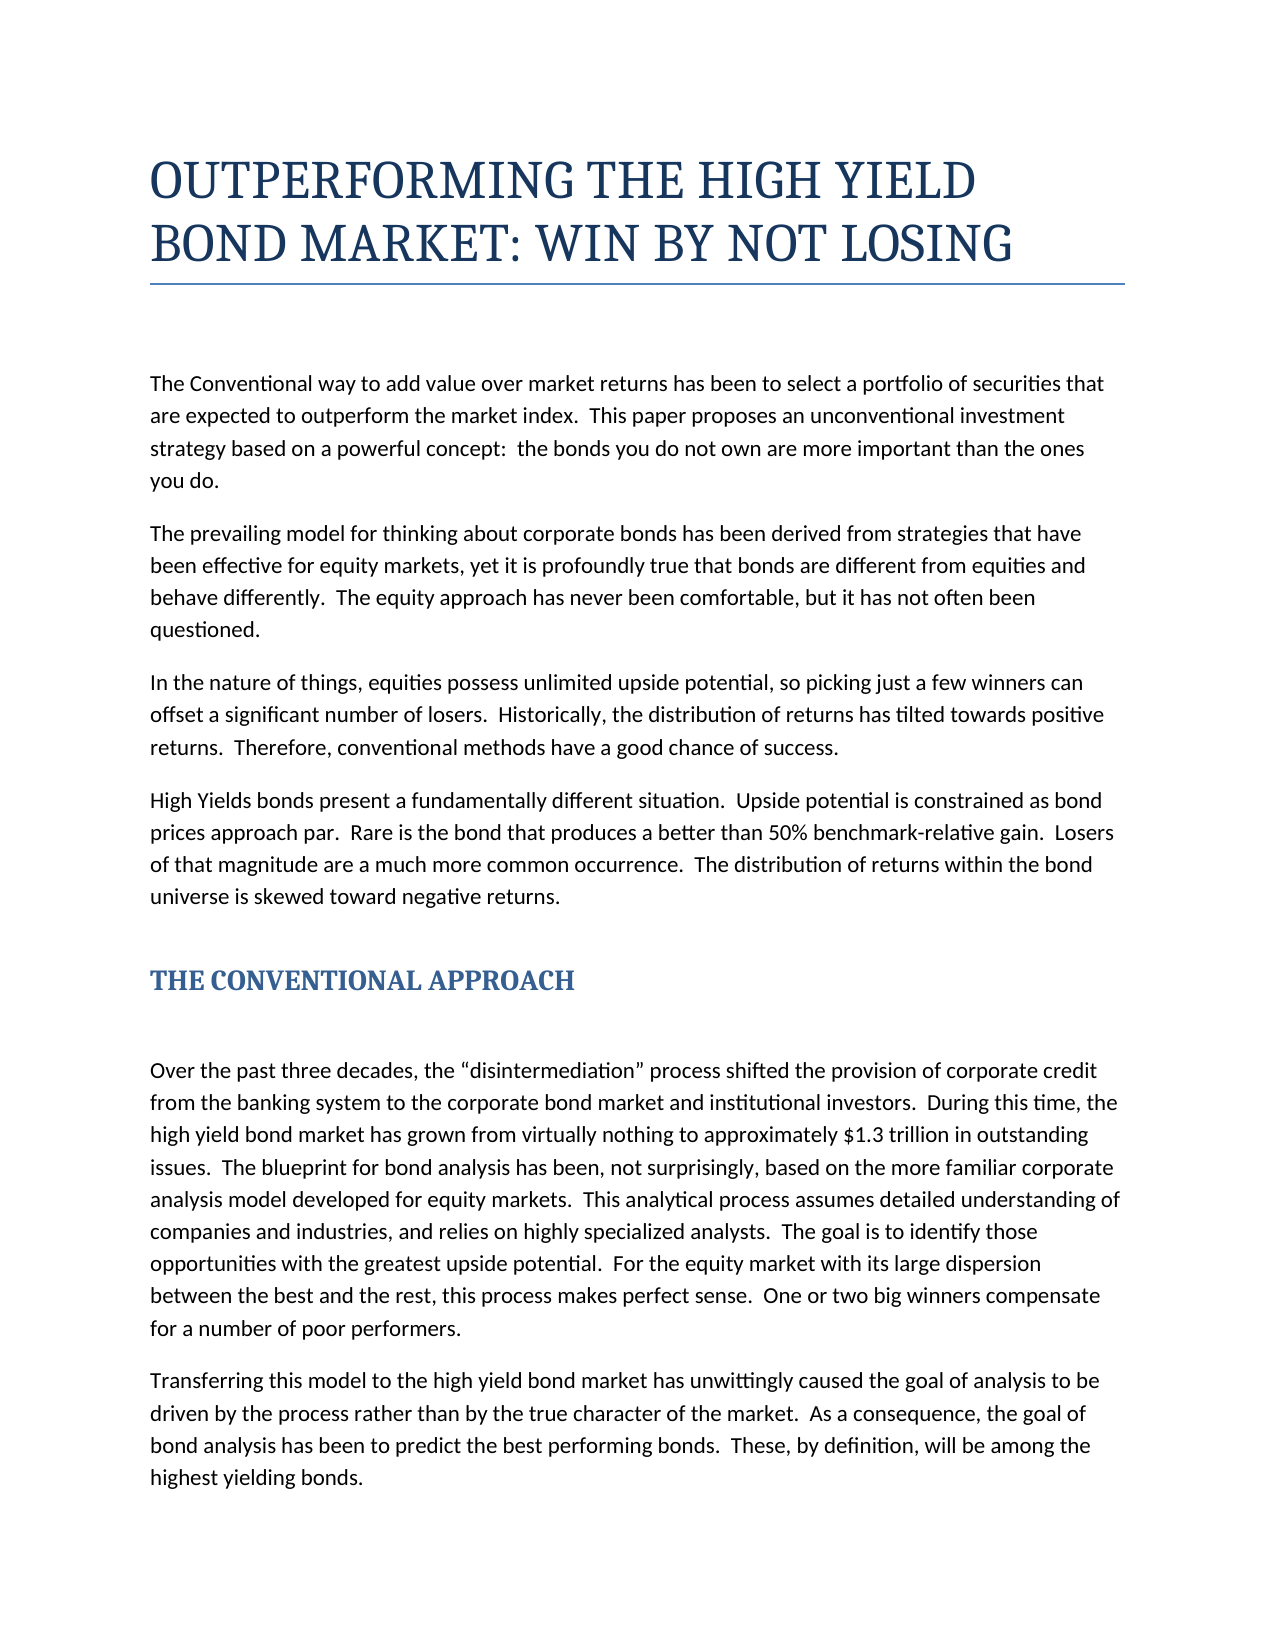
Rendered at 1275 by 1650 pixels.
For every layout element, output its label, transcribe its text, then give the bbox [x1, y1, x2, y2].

text The Conventional way to add value over market returns has been to select a portfolio of securities that are expected to outperform the market index. This paper proposes an unconventional investment strategy based on a powerful concept: the bonds you do not own are more important than the ones you do. [150, 369, 1125, 494]
text High Yields bonds present a fundamentally different situation. Upside potential is constrained as bond prices approach par. Rare is the bond that produces a better than 50% benchmark-relative gain. Losers of that magnitude are a much more common occurrence. The distribution of returns within the bond universe is skewed toward negative returns. [150, 786, 1125, 910]
text The prevailing model for thinking about corporate bonds has been derived from strategies that have been effective for equity markets, yet it is profoundly true that bonds are different from equities and behave differently. The equity approach has never been comfortable, but it has not often been questioned. [150, 519, 1125, 643]
text In the nature of things, equities possess unlimited upside potential, so picking just a few winners can offset a significant number of losers. Historically, the distribution of returns has tilted towards positive returns. Therefore, conventional methods have a good chance of success. [150, 668, 1125, 761]
subtitle THE CONVENTIONAL APPROACH [150, 964, 1125, 998]
text Transferring this model to the high yield bond market has unwittingly caused the goal of analysis to be driven by the process rather than by the true character of the market. As a consequence, the goal of bond analysis has been to predict the best performing bonds. These, by definition, will be among the highest yielding bonds. [150, 1367, 1125, 1491]
title OUTPERFORMING THE HIGH YIELD BOND MARKET: WIN BY NOT LOSING [150, 150, 1125, 283]
text Over the past three decades, the “disintermediation” process shifted the provision of corporate credit from the banking system to the corporate bond market and institutional investors. During this time, the high yield bond market has grown from virtually nothing to approximately $1.3 trillion in outstanding issues. The blueprint for bond analysis has been, not surprisingly, based on the more familiar corporate analysis model developed for equity markets. This analytical process assumes detailed understanding of companies and industries, and relies on highly specialized analysts. The goal is to identify those opportunities with the greatest upside potential. For the equity market with its large dispersion between the best and the rest, this process makes perfect sense. One or two big winners compensate for a number of poor performers. [150, 1056, 1125, 1342]
